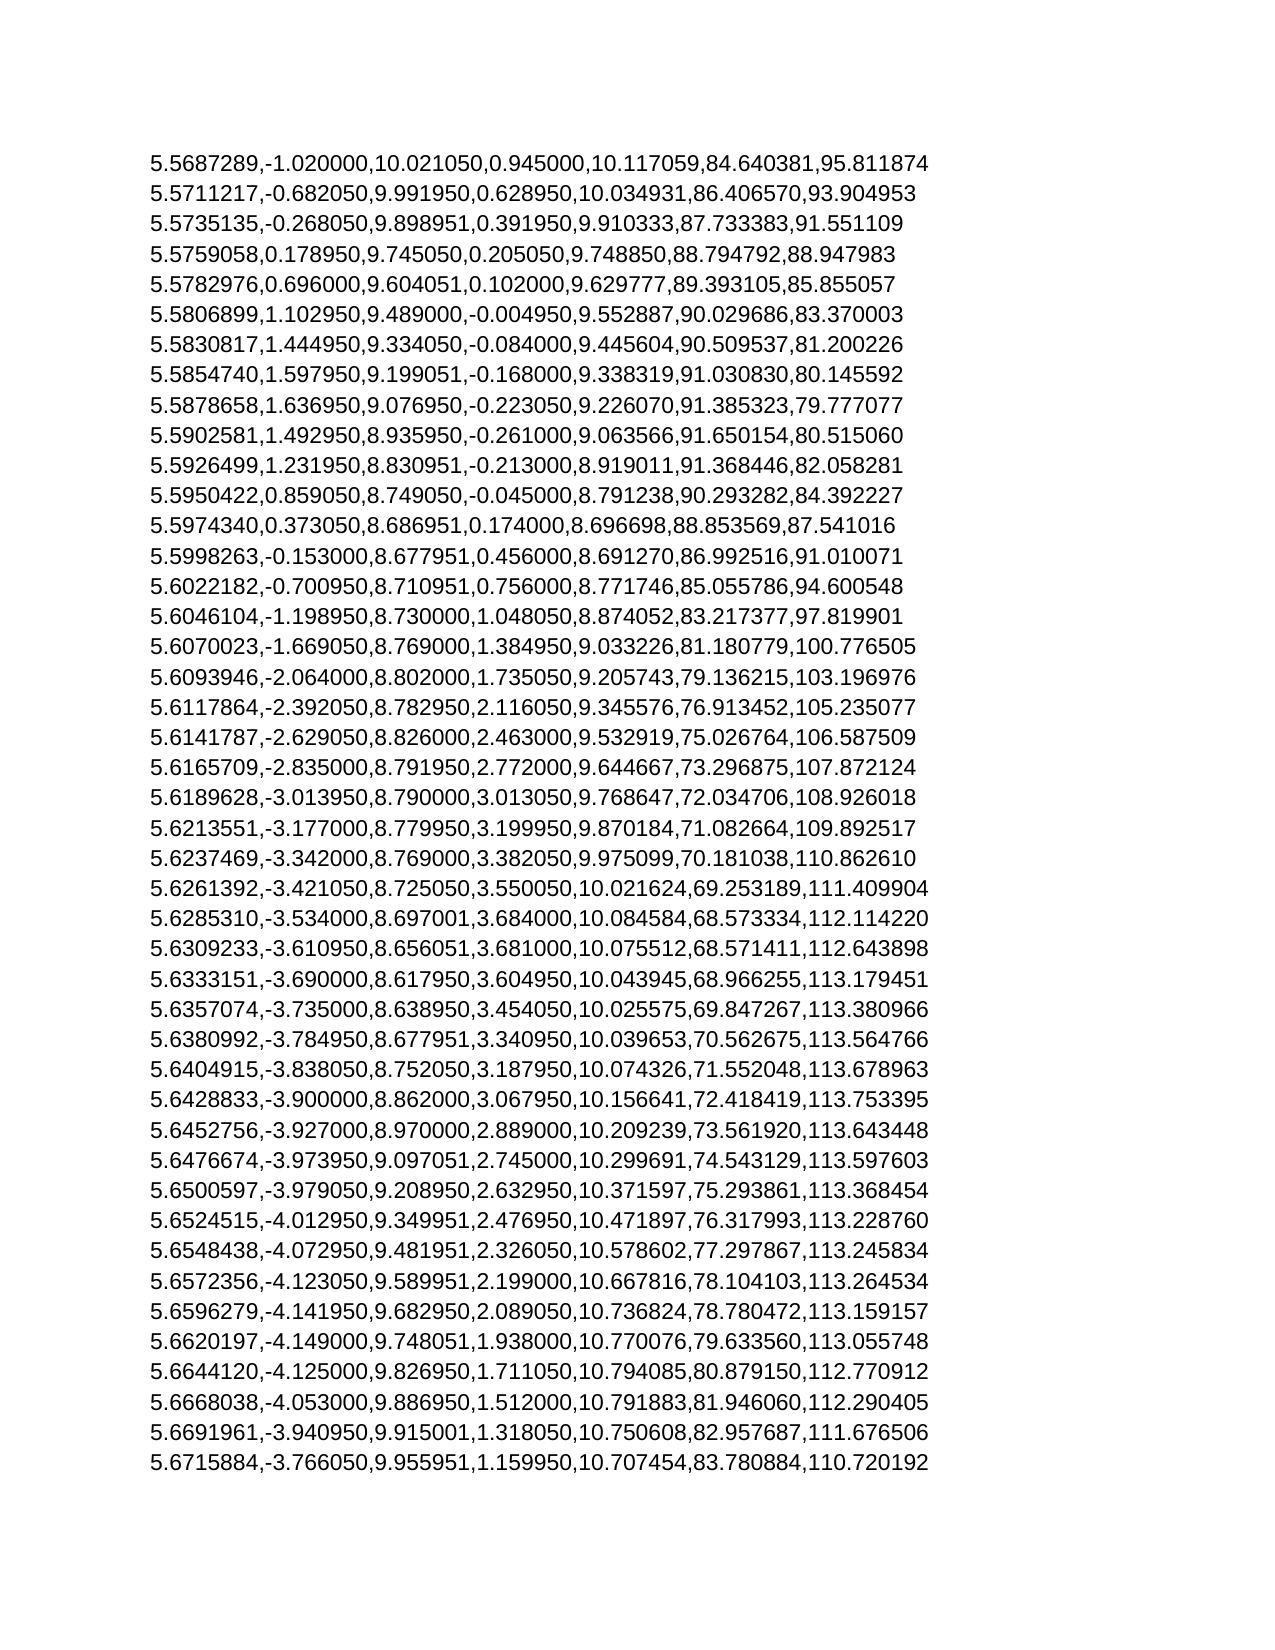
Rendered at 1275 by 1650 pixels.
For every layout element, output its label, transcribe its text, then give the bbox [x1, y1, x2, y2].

text 5.5926499,1.231950,8.830951,-0.213000,8.919011,91.368446,82.058281 [150, 452, 1125, 478]
text 5.6285310,-3.534000,8.697001,3.684000,10.084584,68.573334,112.114220 [150, 905, 1125, 932]
text 5.5974340,0.373050,8.686951,0.174000,8.696698,88.853569,87.541016 [150, 512, 1125, 539]
text 5.6333151,-3.690000,8.617950,3.604950,10.043945,68.966255,113.179451 [150, 966, 1125, 992]
text 5.5782976,0.696000,9.604051,0.102000,9.629777,89.393105,85.855057 [150, 271, 1125, 297]
text 5.6022182,-0.700950,8.710951,0.756000,8.771746,85.055786,94.600548 [150, 573, 1125, 599]
text 5.5902581,1.492950,8.935950,-0.261000,9.063566,91.650154,80.515060 [150, 422, 1125, 448]
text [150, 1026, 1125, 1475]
text 5.6237469,-3.342000,8.769000,3.382050,9.975099,70.181038,110.862610 [150, 845, 1125, 871]
text 5.5759058,0.178950,9.745050,0.205050,9.748850,88.794792,88.947983 [150, 241, 1125, 267]
text 5.5854740,1.597950,9.199051,-0.168000,9.338319,91.030830,80.145592 [150, 361, 1125, 388]
text 5.6261392,-3.421050,8.725050,3.550050,10.021624,69.253189,111.409904 [150, 875, 1125, 901]
text 5.6070023,-1.669050,8.769000,1.384950,9.033226,81.180779,100.776505 [150, 633, 1125, 660]
text 5.5711217,-0.682050,9.991950,0.628950,10.034931,86.406570,93.904953 [150, 180, 1125, 207]
text 5.5950422,0.859050,8.749050,-0.045000,8.791238,90.293282,84.392227 [150, 482, 1125, 509]
text 5.6309233,-3.610950,8.656051,3.681000,10.075512,68.571411,112.643898 [150, 935, 1125, 962]
text 5.6046104,-1.198950,8.730000,1.048050,8.874052,83.217377,97.819901 [150, 603, 1125, 629]
text 5.6165709,-2.835000,8.791950,2.772000,9.644667,73.296875,107.872124 [150, 754, 1125, 781]
text 5.5687289,-1.020000,10.021050,0.945000,10.117059,84.640381,95.811874 [150, 150, 1125, 176]
text 5.6357074,-3.735000,8.638950,3.454050,10.025575,69.847267,113.380966 [150, 996, 1125, 1022]
text 5.5878658,1.636950,9.076950,-0.223050,9.226070,91.385323,79.777077 [150, 392, 1125, 418]
text 5.5830817,1.444950,9.334050,-0.084000,9.445604,90.509537,81.200226 [150, 331, 1125, 358]
text 5.6189628,-3.013950,8.790000,3.013050,9.768647,72.034706,108.926018 [150, 784, 1125, 811]
text 5.5735135,-0.268050,9.898951,0.391950,9.910333,87.733383,91.551109 [150, 210, 1125, 237]
text 5.6213551,-3.177000,8.779950,3.199950,9.870184,71.082664,109.892517 [150, 814, 1125, 841]
text 5.6141787,-2.629050,8.826000,2.463000,9.532919,75.026764,106.587509 [150, 724, 1125, 750]
text 5.6093946,-2.064000,8.802000,1.735050,9.205743,79.136215,103.196976 [150, 663, 1125, 690]
text 5.5806899,1.102950,9.489000,-0.004950,9.552887,90.029686,83.370003 [150, 301, 1125, 327]
text 5.6117864,-2.392050,8.782950,2.116050,9.345576,76.913452,105.235077 [150, 694, 1125, 720]
text 5.5998263,-0.153000,8.677951,0.456000,8.691270,86.992516,91.010071 [150, 543, 1125, 569]
